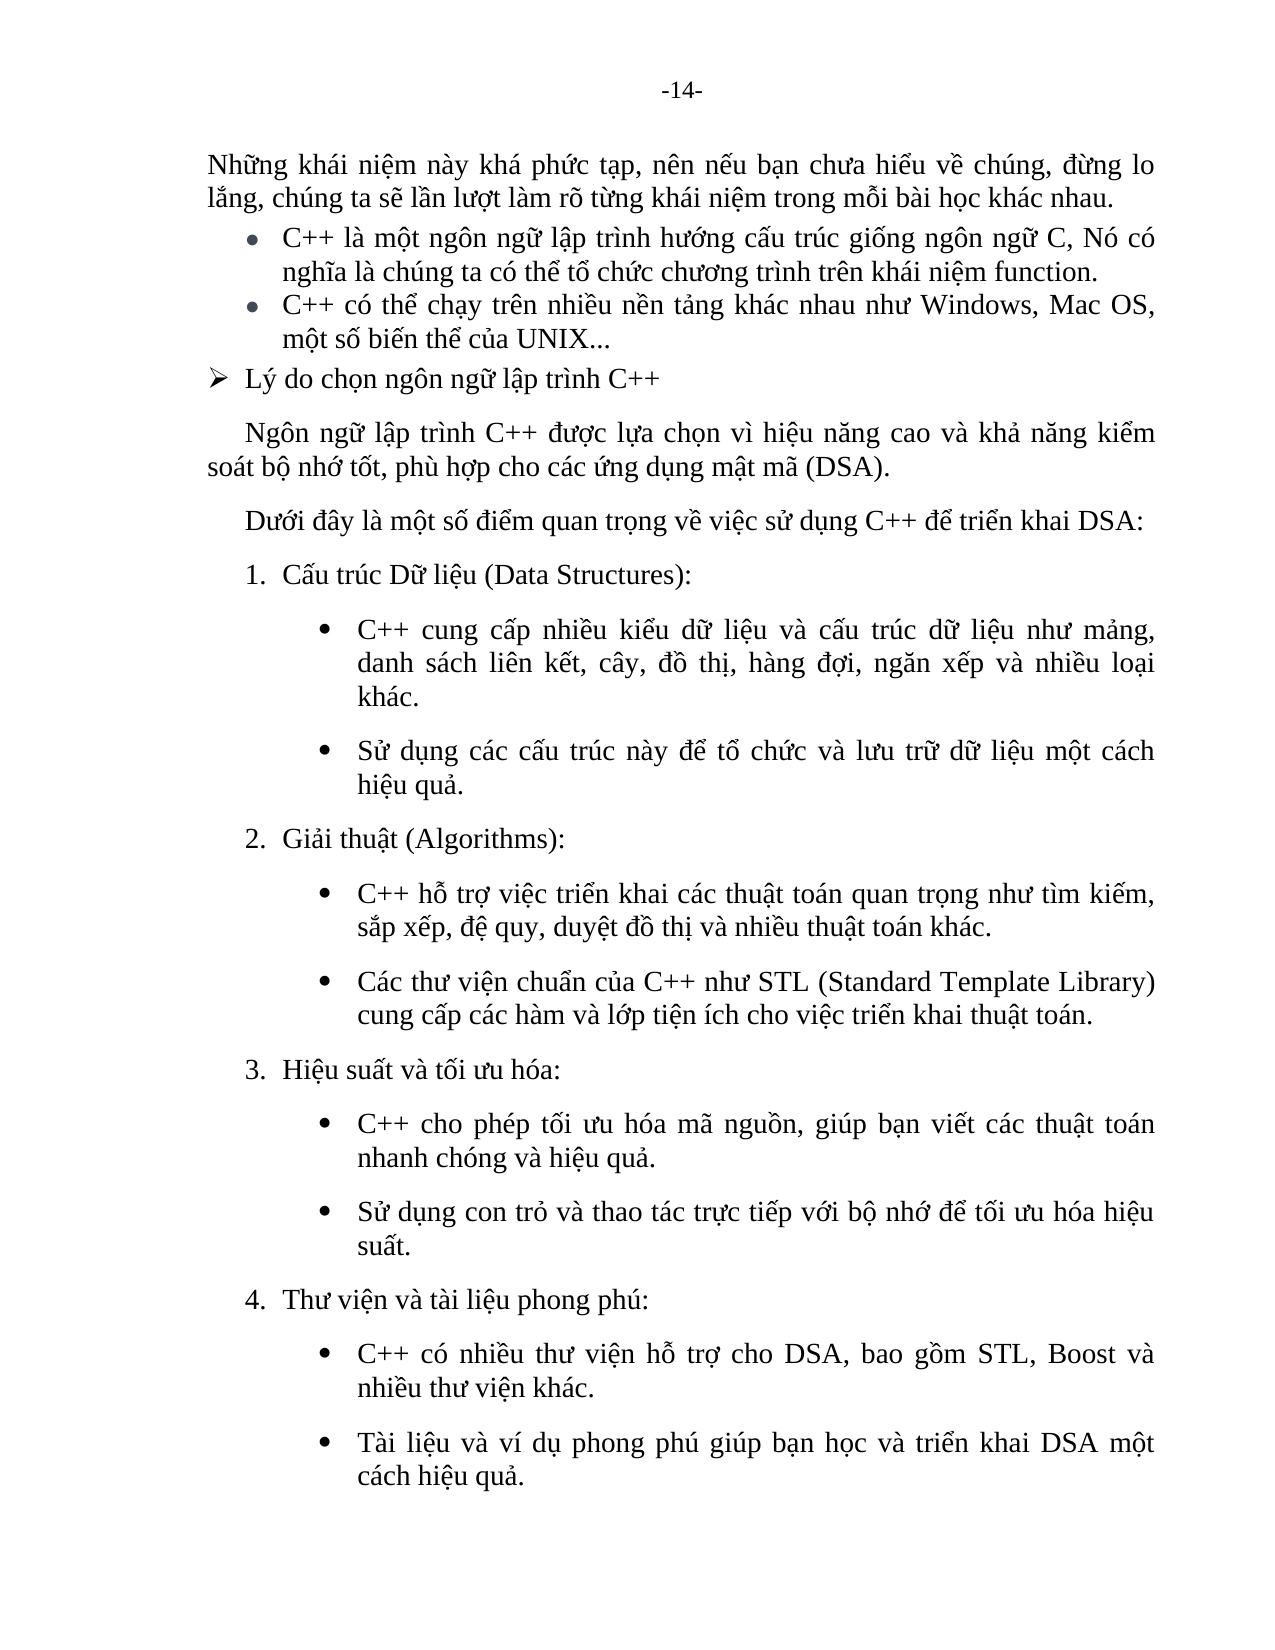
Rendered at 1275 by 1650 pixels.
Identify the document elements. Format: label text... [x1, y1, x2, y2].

text Những khái niệm này khá phức tạp, nên nếu bạn chưa hiểu về chúng, đừng lo lắng, chúng ta sẽ lần lượt làm rõ từng khái niệm trong mỗi bài học khác nhau. [207, 147, 1156, 214]
list C++ cung cấp nhiều kiểu dữ liệu và cấu trúc dữ liệu như mảng, danh sách liên kết, cây, đồ thị, hàng đợi, ngăn xếp và nhiều loại khác. [319, 612, 1156, 713]
list Cấu trúc Dữ liệu (Data Structures): [244, 557, 1156, 591]
list C++ có nhiều thư viện hỗ trợ cho DSA, bao gồm STL, Boost và nhiều thư viện khác. [319, 1337, 1156, 1404]
list C++ hỗ trợ việc triển khai các thuật toán quan trọng như tìm kiếm, sắp xếp, đệ quy, duyệt đồ thị và nhiều thuật toán khác. [319, 876, 1156, 943]
list Thư viện và tài liệu phong phú: [244, 1282, 1156, 1316]
text Dưới đây là một số điểm quan trọng về việc sử dụng C++ để triển khai DSA: [207, 503, 1156, 537]
list Sử dụng con trỏ và thao tác trực tiếp với bộ nhớ để tối ưu hóa hiệu suất. [319, 1194, 1156, 1261]
list Hiệu suất và tối ưu hóa: [244, 1052, 1156, 1085]
list Sử dụng các cấu trúc này để tổ chức và lưu trữ dữ liệu một cách hiệu quả. [319, 733, 1156, 801]
list Giải thuật (Algorithms): [244, 821, 1156, 855]
list C++ có thể chạy trên nhiều nền tảng khác nhau như Windows, Mac OS, một số biến thể của UNIX... [244, 287, 1156, 354]
list Các thư viện chuẩn của C++ như STL (Standard Template Library) cung cấp các hàm và lớp tiện ích cho việc triển khai thuật toán. [319, 964, 1156, 1031]
text Ngôn ngữ lập trình C++ được lựa chọn vì hiệu năng cao và khả năng kiểm soát bộ nhớ tốt, phù hợp cho các ứng dụng mật mã (DSA). [207, 415, 1156, 482]
list Tài liệu và ví dụ phong phú giúp bạn học và triển khai DSA một cách hiệu quả. [319, 1425, 1156, 1492]
list C++ là một ngôn ngữ lập trình hướng cấu trúc giống ngôn ngữ C, Nó có nghĩa là chúng ta có thể tổ chức chương trình trên khái niệm function. [244, 220, 1156, 287]
list C++ cho phép tối ưu hóa mã nguồn, giúp bạn viết các thuật toán nhanh chóng và hiệu quả. [319, 1106, 1156, 1173]
list Lý do chọn ngôn ngữ lập trình C++ [207, 361, 1156, 394]
